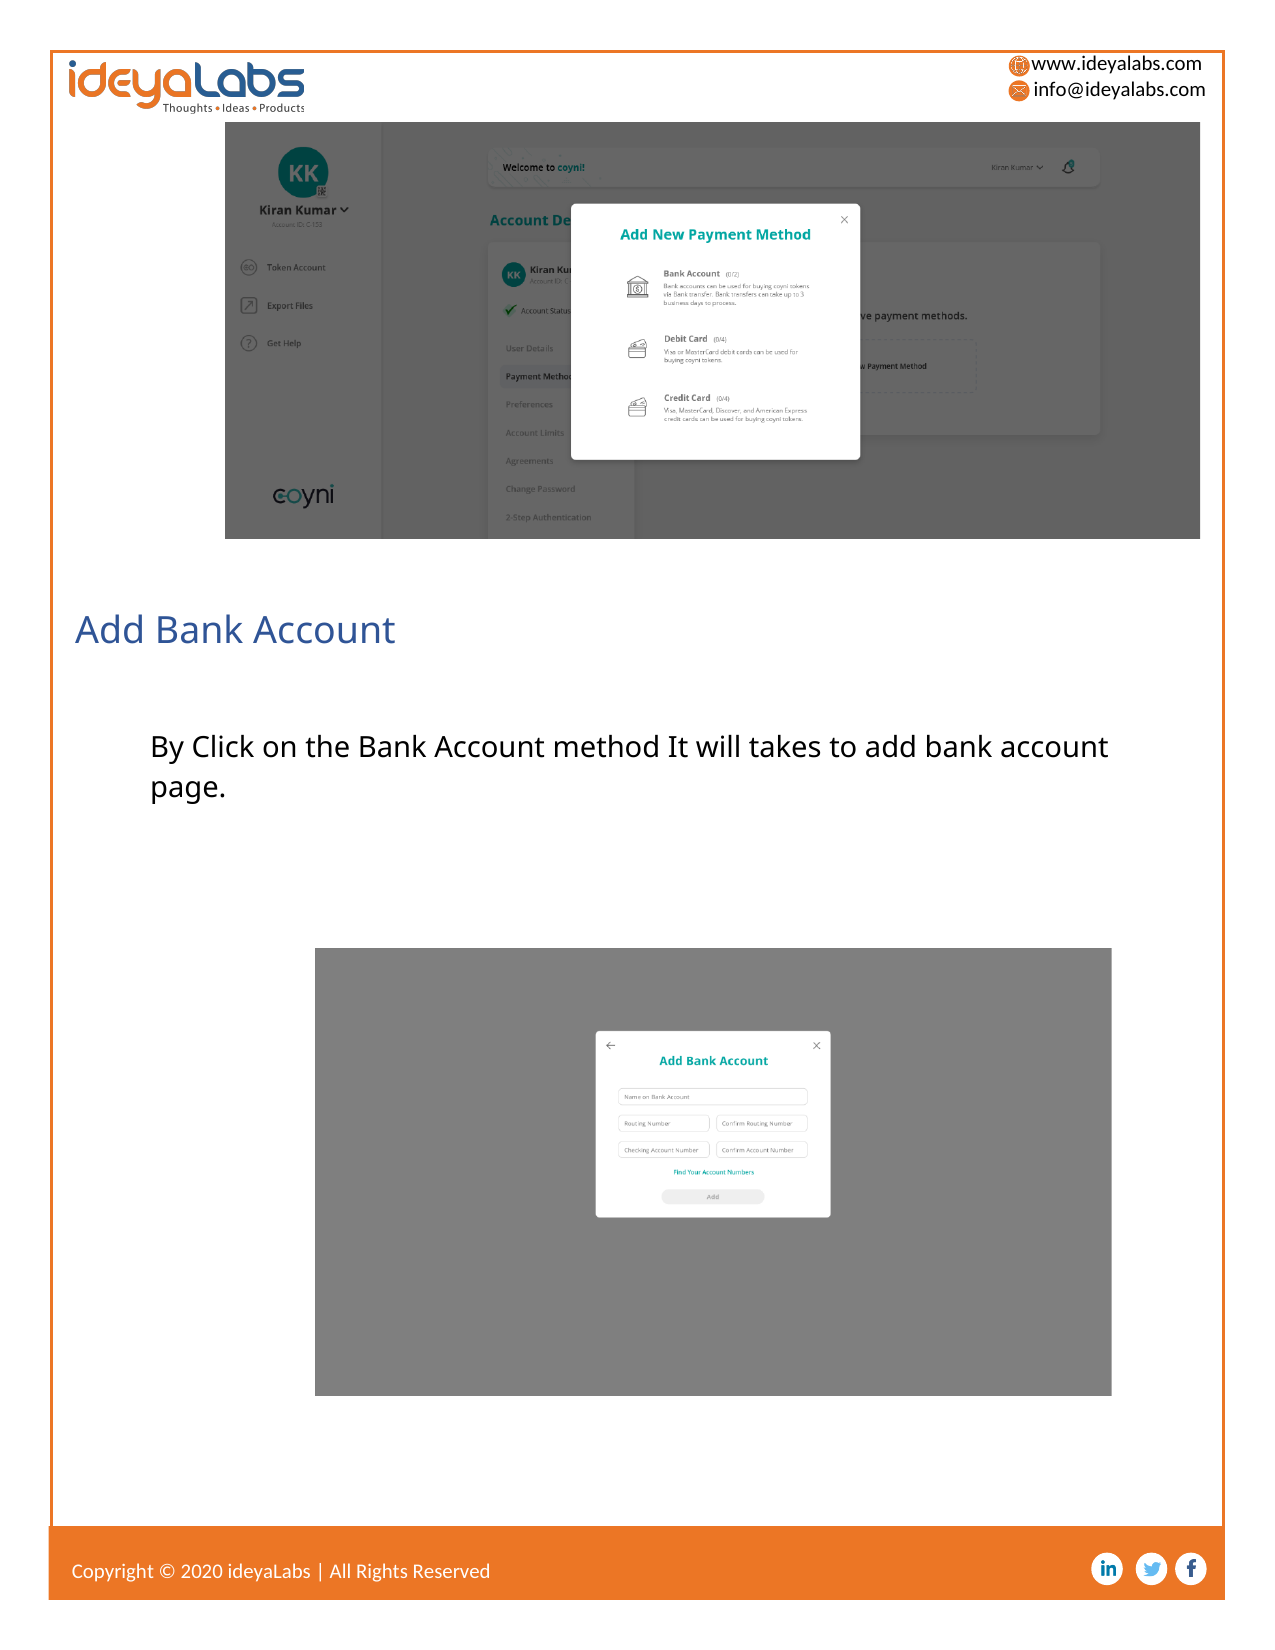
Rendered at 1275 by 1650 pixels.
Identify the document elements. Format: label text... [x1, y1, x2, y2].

picture [1012, 83, 1027, 98]
picture [53, 1526, 1222, 1597]
picture [67, 59, 304, 114]
subtitle Add Bank Account [75, 603, 1125, 654]
picture [225, 122, 1200, 539]
picture [225, 948, 1200, 1396]
text By Click on the Bank Account method It will takes to add bank account page. [150, 726, 1125, 806]
picture [1011, 56, 1028, 74]
